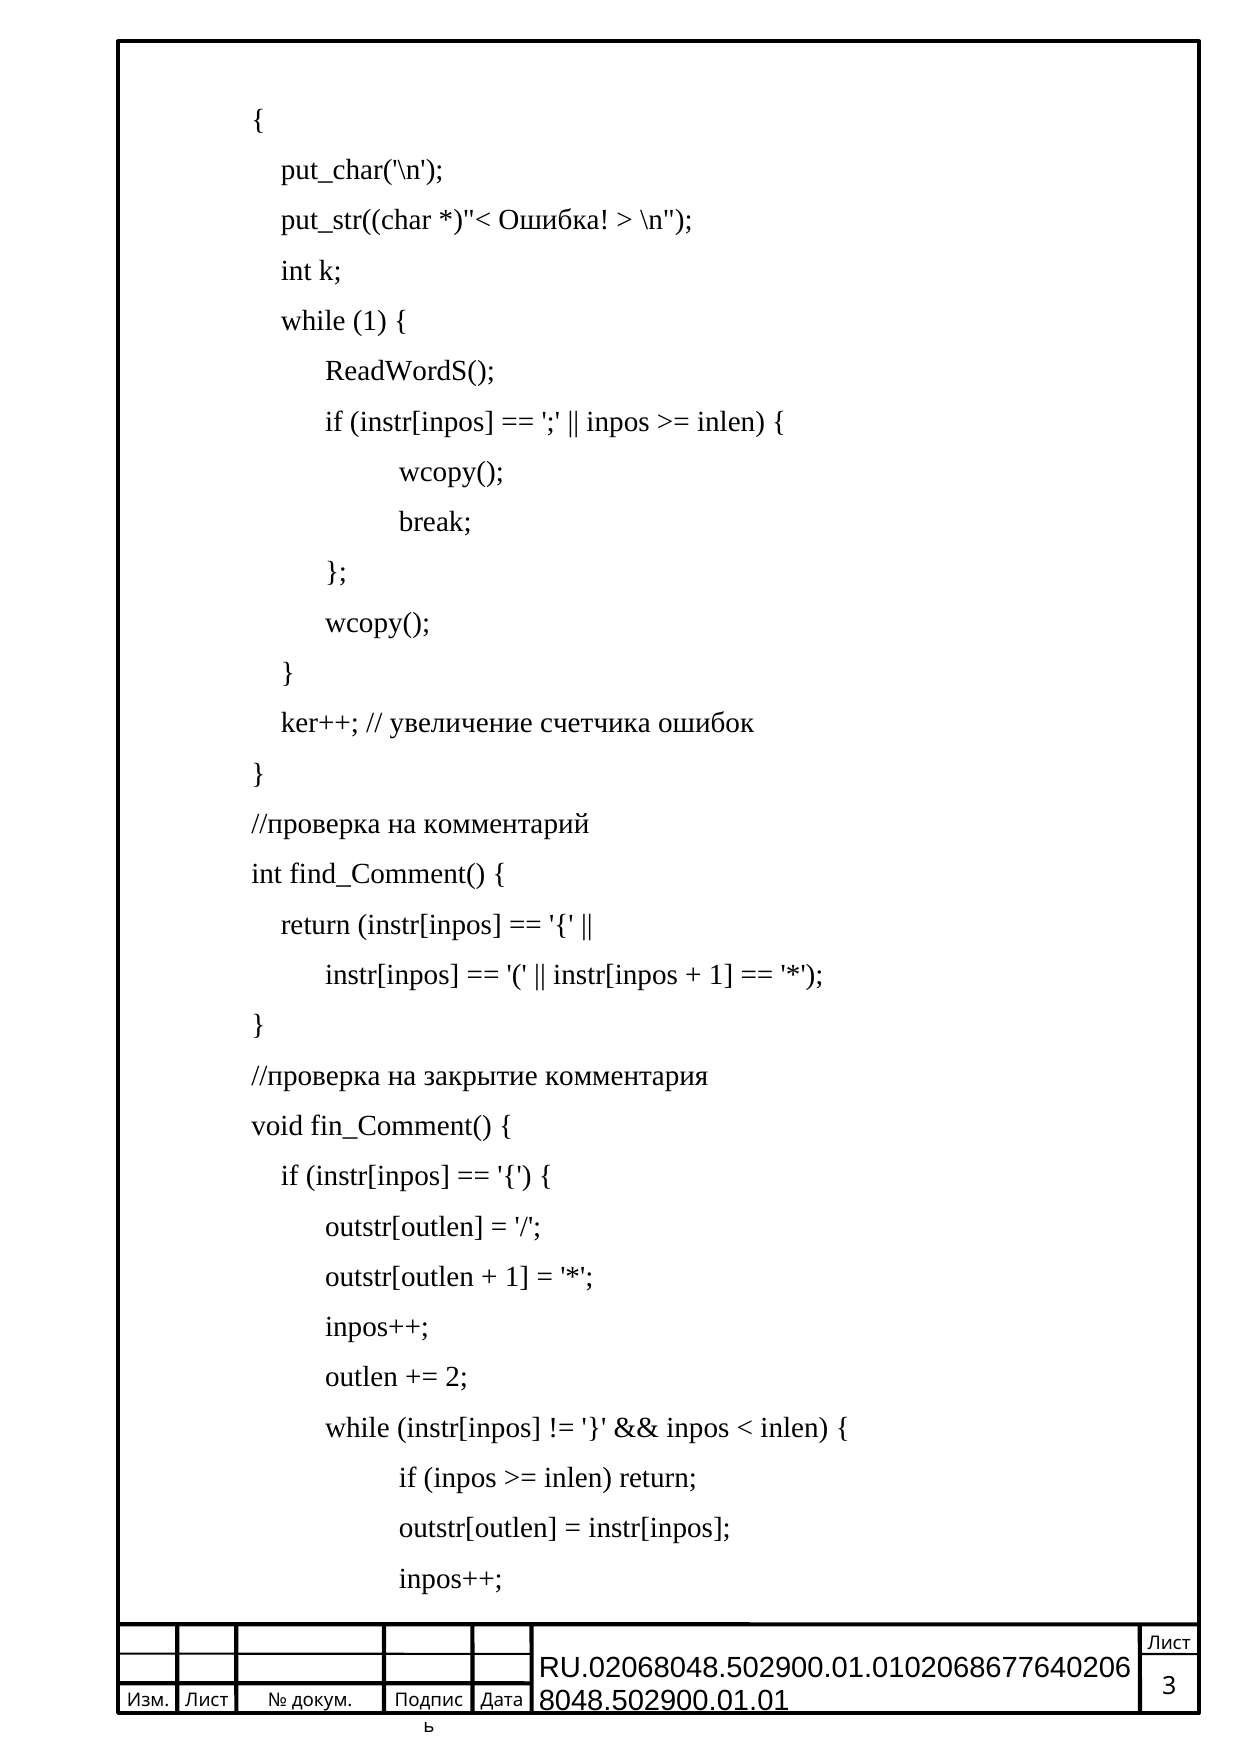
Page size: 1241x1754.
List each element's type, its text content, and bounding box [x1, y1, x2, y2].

text while (1) { [177, 303, 1152, 337]
text break; [177, 504, 1152, 538]
text int k; [177, 253, 1152, 286]
text if (instr[inpos] == ';' || inpos >= inlen) { [177, 404, 1152, 437]
text void fin_Comment() { [177, 1108, 1152, 1142]
text ReadWordS(); [177, 353, 1152, 387]
text outstr[outlen + 1] = '*'; [177, 1259, 1152, 1292]
text put_str((char *)"< Ошибка! > \n"); [177, 202, 1152, 236]
text return (instr[inpos] == '{' || [177, 907, 1152, 940]
text outstr[outlen] = instr[inpos]; [177, 1511, 1152, 1544]
text }; [177, 554, 1152, 588]
text //проверка на комментарий [177, 806, 1152, 840]
text } [177, 1007, 1152, 1041]
text outstr[outlen] = '/'; [177, 1209, 1152, 1242]
text inpos++; [177, 1309, 1152, 1343]
text if (instr[inpos] == '{') { [177, 1158, 1152, 1192]
text } [177, 756, 1152, 789]
text { [177, 102, 1152, 135]
text ker++; // увеличение счетчика ошибок [177, 706, 1152, 739]
text put_char('\n'); [177, 152, 1152, 186]
text while (instr[inpos] != '}' && inpos < inlen) { [177, 1410, 1152, 1443]
text outlen += 2; [177, 1359, 1152, 1393]
text if (inpos >= inlen) return; [177, 1460, 1152, 1494]
text wcopy(); [177, 454, 1152, 487]
text inpos++; [177, 1561, 1152, 1594]
text wcopy(); [177, 605, 1152, 638]
text instr[inpos] == '(' || instr[inpos + 1] == '*'); [177, 957, 1152, 991]
text //проверка на закрытие комментария [177, 1058, 1152, 1091]
text int find_Comment() { [177, 856, 1152, 890]
text } [177, 655, 1152, 689]
